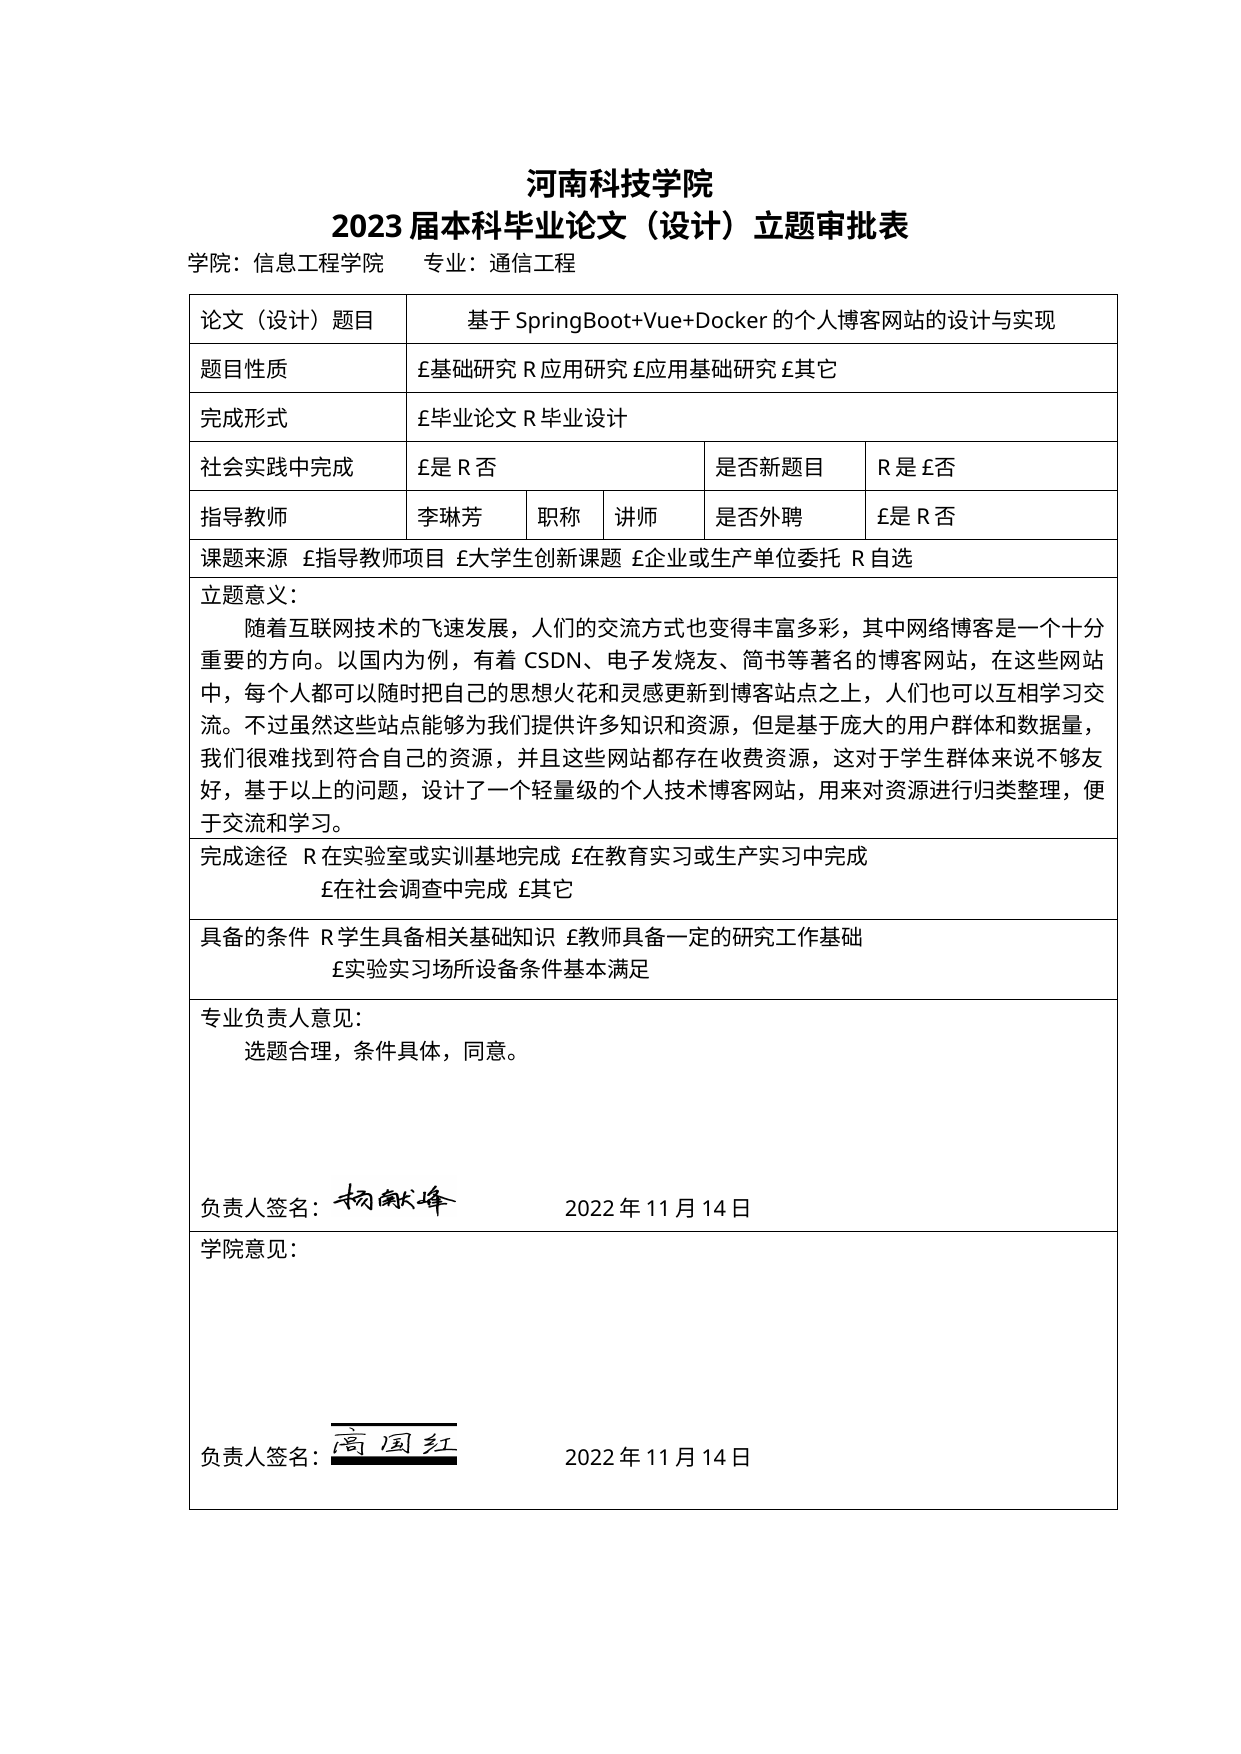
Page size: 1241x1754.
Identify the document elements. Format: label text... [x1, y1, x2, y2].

table_cell 题目性质 [190, 344, 406, 392]
table_cell 社会实践中完成 [190, 442, 406, 490]
text 河南科技学院 [187, 162, 1053, 204]
table_cell 李琳芳 [407, 491, 526, 539]
table_cell 讲师 [604, 491, 704, 539]
table_cell 负责人签名： 2022年11月14日 [190, 1175, 1117, 1231]
table_cell 是否新题目 [705, 442, 865, 490]
table_cell £毕业论文 R毕业设计 [407, 393, 1117, 441]
table_cell 职称 [527, 491, 603, 539]
table_cell R是 £否 [866, 442, 1117, 490]
table_cell 完成途径 R在实验室或实训基地完成 £在教育实习或生产实习中完成 £在社会调查中完成 £其它 [190, 839, 1117, 918]
table_cell 课题来源 £指导教师项目 £大学生创新课题 £企业或生产单位委托 R自选 [190, 540, 1117, 577]
table_header 论文（设计）题目 [190, 295, 406, 343]
text 2023届本科毕业论文（设计）立题审批表 [187, 204, 1053, 245]
table_cell 学院意见： [190, 1232, 1117, 1403]
table_cell 完成形式 [190, 393, 406, 441]
table_cell 指导教师 [190, 491, 406, 539]
picture [331, 1175, 457, 1217]
table_cell 专业负责人意见： 选题合理，条件具体，同意。 [190, 1000, 1117, 1175]
picture [331, 1423, 457, 1465]
table_cell 是否外聘 [705, 491, 865, 539]
table_cell 立题意义： 随着互联网技术的飞速发展，人们的交流方式也变得丰富多彩，其中网络博客是一个十分重要的方向。以国内为例，有着CSDN、电子发烧友、简书等著名的博客网站，在这些网站中，每个人都可以随时把自己的思想火花和灵感更新到博客站点之上，人们也可以互相学习交流。不过虽然这些站点能够为我们提供许多知识和资源，但是基于庞大的用户群体和数据量，我们很难找到符合自己的资源，并且这些网站都存在收费资源，这对于学生群体来说不够友好，基于以上的问题，设计了一个轻量级的个人技术博客网站，用来对资源进行归类整理，便于交流和学习。 [190, 578, 1117, 838]
table_header 基于SpringBoot+Vue+Docker的个人博客网站的设计与实现 [407, 295, 1117, 343]
table_cell £是 R否 [407, 442, 704, 490]
table_cell 具备的条件 R学生具备相关基础知识 £教师具备一定的研究工作基础 £实验实习场所设备条件基本满足 [190, 920, 1117, 999]
table_cell £基础研究 R应用研究 £应用基础研究 £其它 [407, 344, 1117, 392]
table_cell £是 R否 [866, 491, 1117, 539]
text 学院：信息工程学院 专业：通信工程 [187, 245, 1053, 278]
table_cell 负责人签名： 2022年11月14日 [190, 1404, 1117, 1509]
